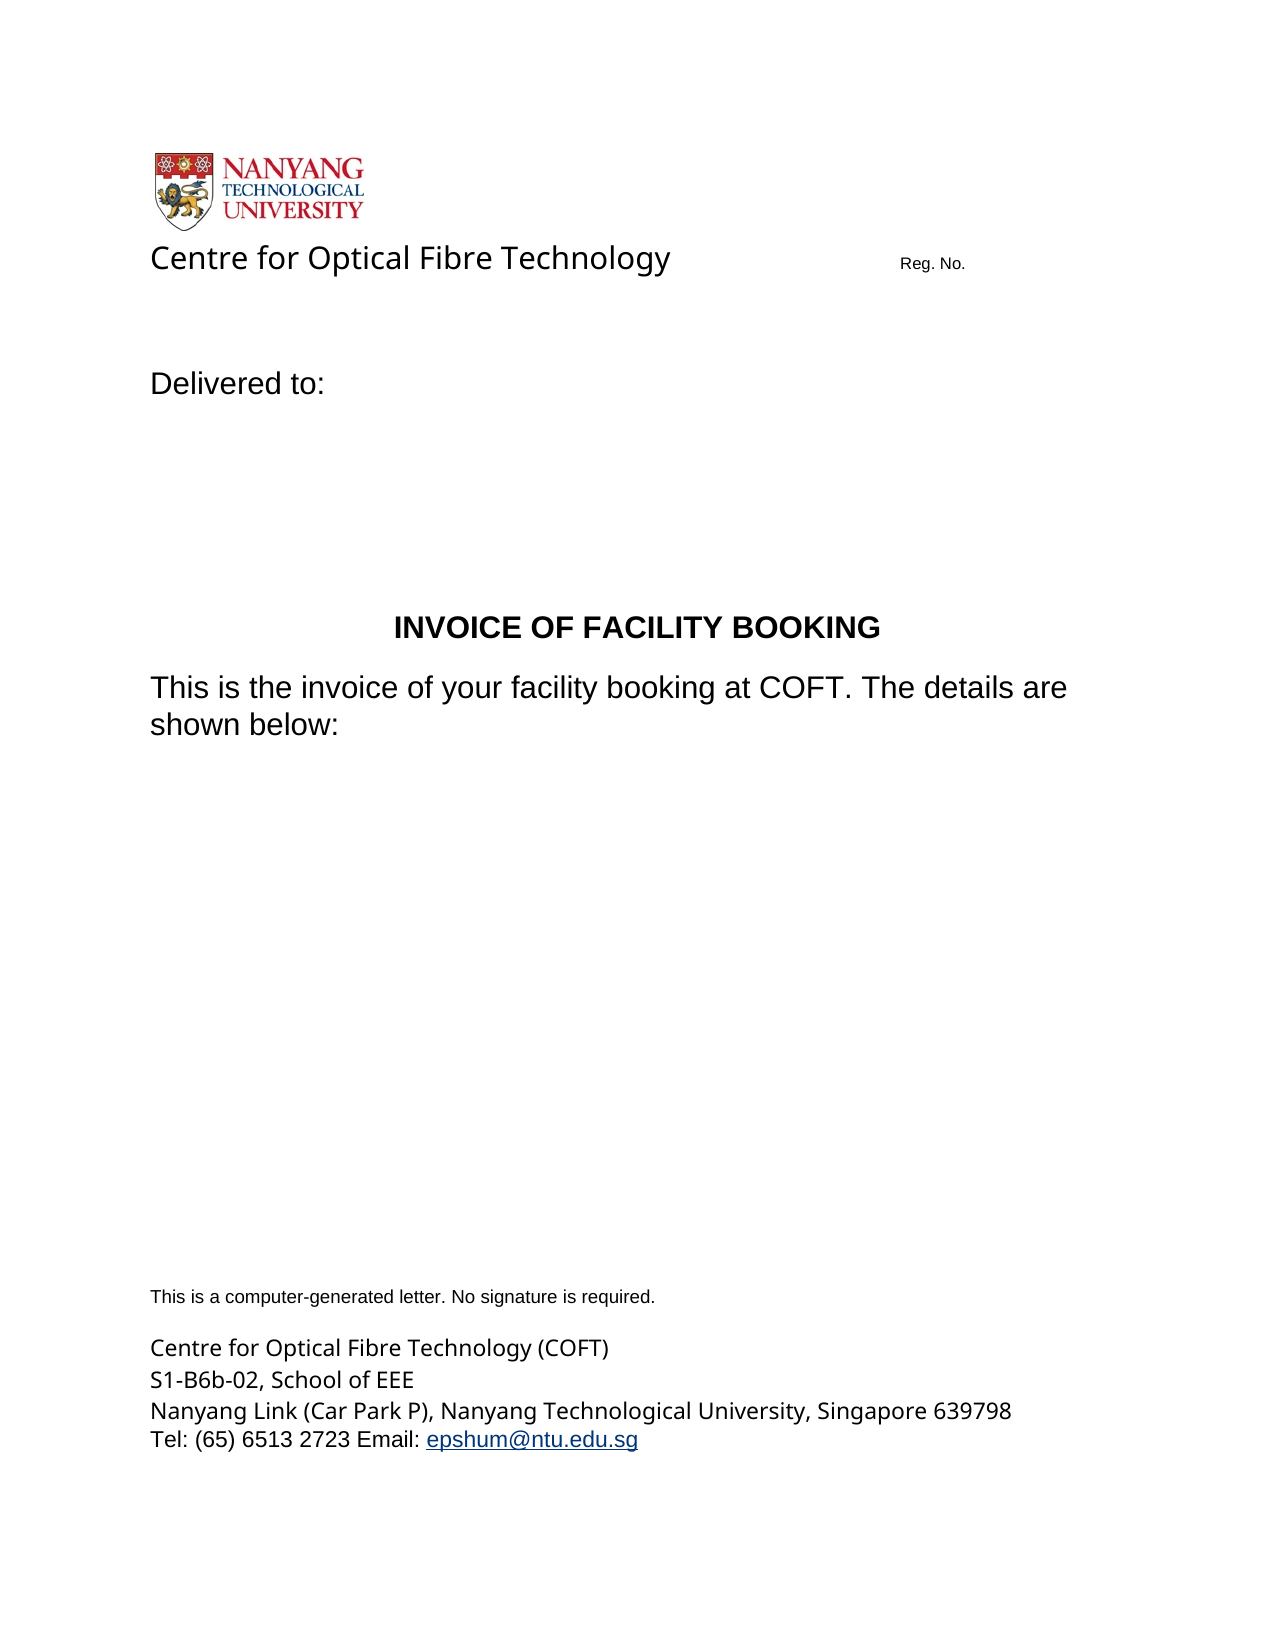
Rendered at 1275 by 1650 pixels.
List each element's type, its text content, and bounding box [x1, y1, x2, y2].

text Centre for Optical Fibre Technology (COFT) [150, 1332, 1125, 1364]
text This is the invoice of your facility booking at COFT. The details are shown below: [150, 669, 1125, 741]
text Centre for Optical Fibre Technology Reg. No. [150, 236, 1125, 279]
text Nanyang Link (Car Park P), Nanyang Technological University, Singapore 639798 [150, 1395, 1125, 1426]
text Delivered to: [150, 365, 1125, 401]
text S1-B6b-02, School of EEE [150, 1364, 1125, 1395]
text INVOICE OF FACILITY BOOKING [150, 609, 1125, 644]
picture [150, 150, 365, 237]
text This is a computer-generated letter. No signature is required. [150, 1286, 1125, 1307]
text Tel: (65) 6513 2723 Email: epshum@ntu.edu.sg​ [150, 1426, 1125, 1452]
